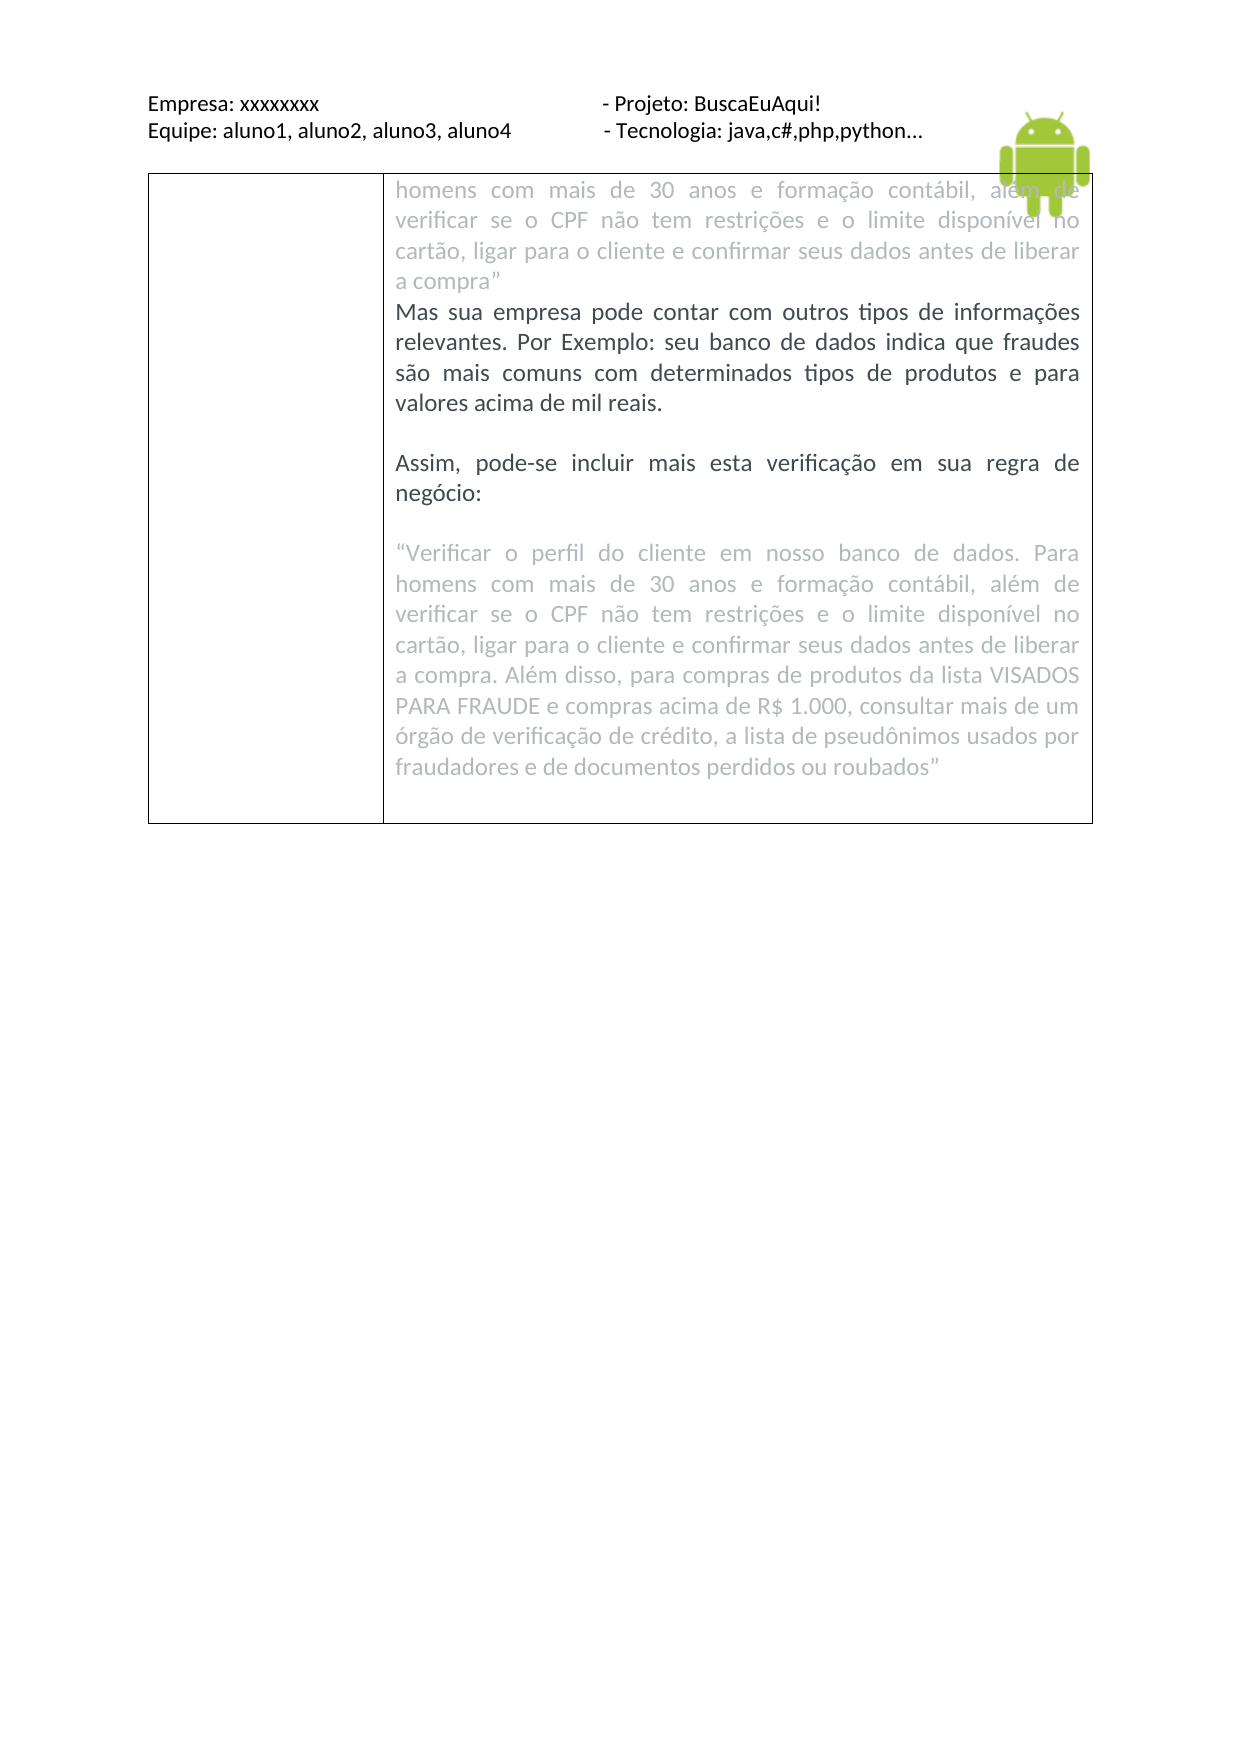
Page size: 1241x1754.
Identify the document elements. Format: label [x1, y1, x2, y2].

picture [990, 105, 1101, 224]
table_cell [149, 174, 383, 823]
table_cell [384, 174, 1092, 823]
